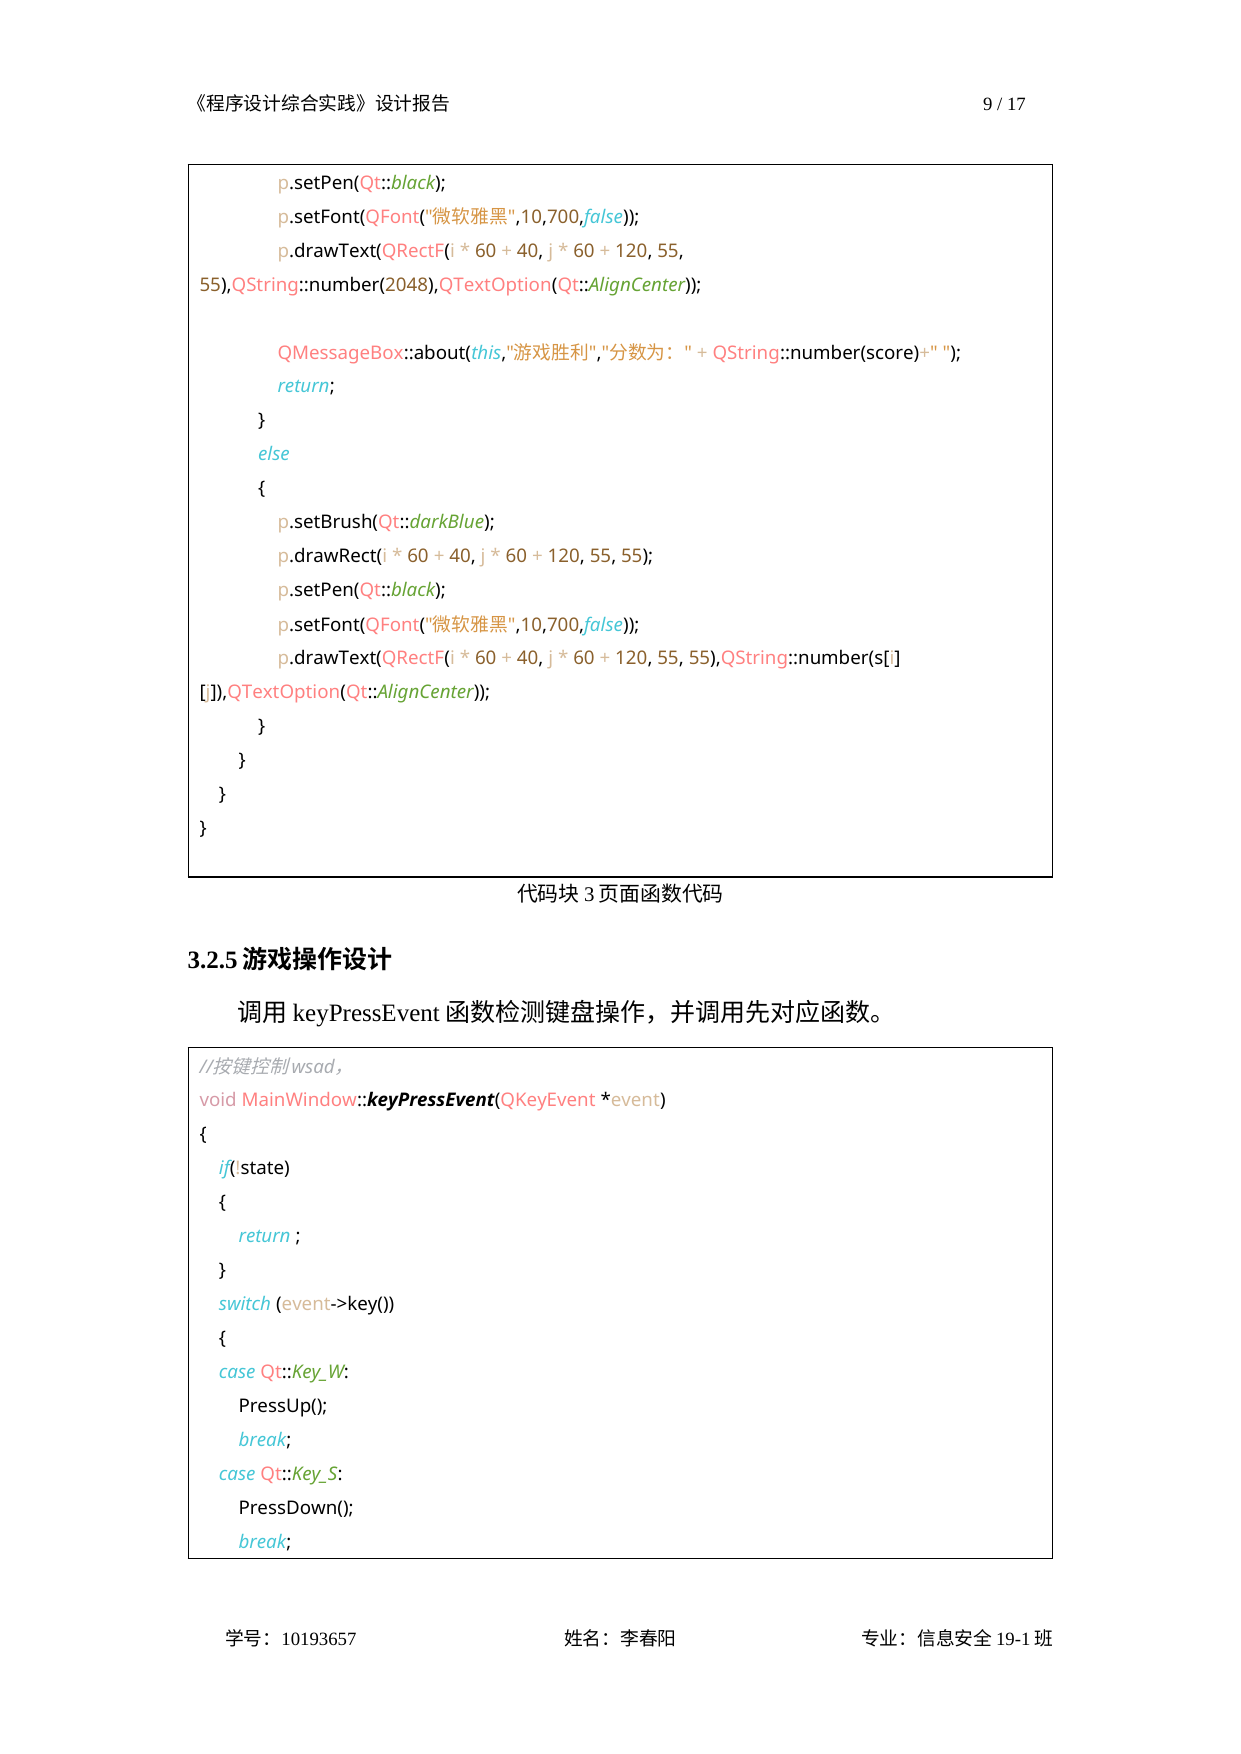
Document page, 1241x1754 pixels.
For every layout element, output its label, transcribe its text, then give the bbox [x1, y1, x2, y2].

text 代码块 3页面函数代码 [187, 877, 1053, 908]
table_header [189, 165, 1052, 876]
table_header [189, 1048, 1052, 1558]
subtitle 3.2.5游戏操作设计 [187, 940, 1053, 976]
text 调用keyPressEvent函数检测键盘操作，并调用先对应函数。 [187, 993, 1053, 1029]
